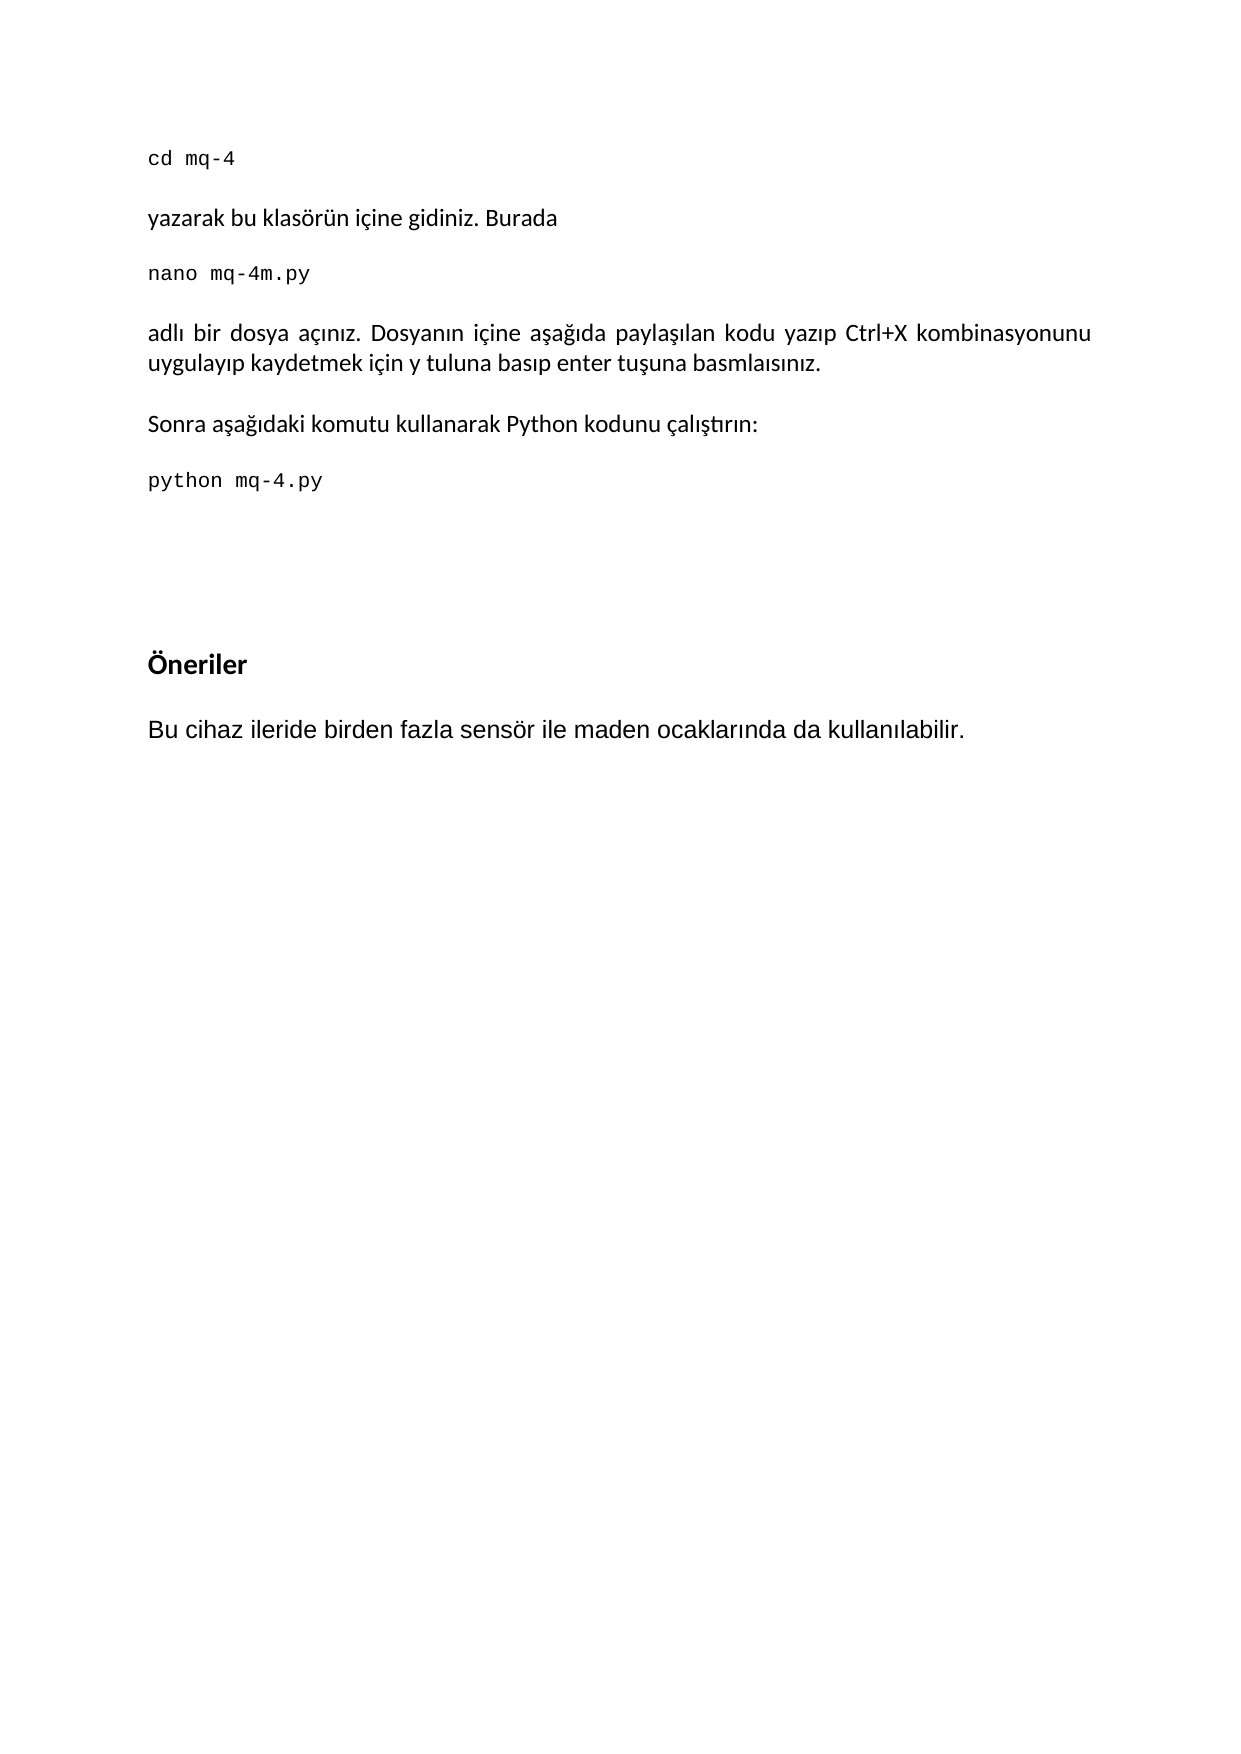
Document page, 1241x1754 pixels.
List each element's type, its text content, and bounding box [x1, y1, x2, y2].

text adlı bir dosya açınız. Dosyanın içine aşağıda paylaşılan kodu yazıp Ctrl+X kombinasyonunu uygulayıp kaydetmek için y tuluna basıp enter tuşuna basmlaısınız. [148, 317, 1093, 378]
text nano mq-4m.py [148, 263, 1093, 286]
text python mq-4.py [148, 469, 1093, 493]
text Öneriler [148, 646, 1093, 681]
text yazarak bu klasörün içine gidiniz. Burada [148, 202, 1093, 232]
text Sonra aşağıdaki komutu kullanarak Python kodunu çalıştırın: [148, 408, 1093, 439]
text Bu cihaz ileride birden fazla sensör ile maden ocaklarında da kullanılabilir. [148, 716, 1093, 744]
text cd mq-4 [148, 148, 1093, 171]
